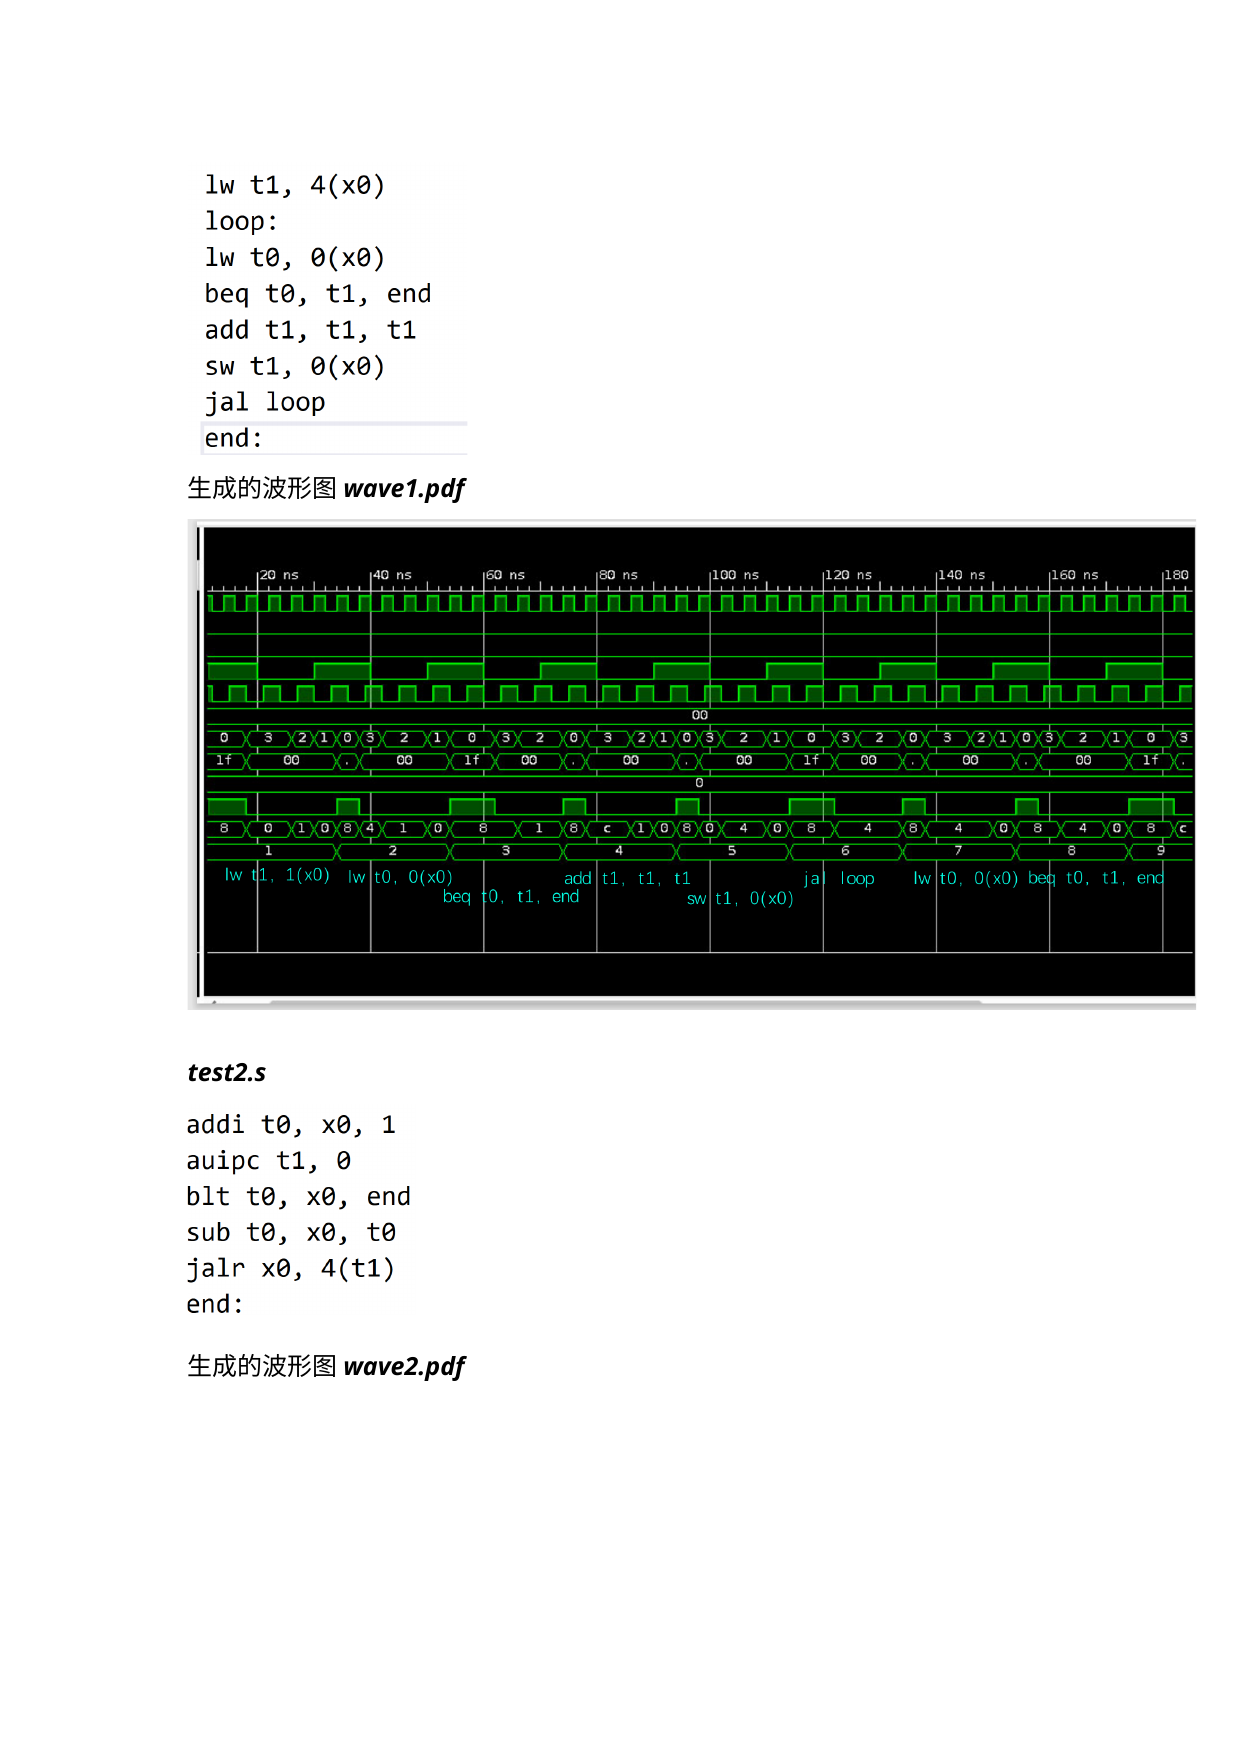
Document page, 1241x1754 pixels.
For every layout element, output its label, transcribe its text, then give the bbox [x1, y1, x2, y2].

text 生成的波形图 wave1.pdf [187, 454, 1053, 519]
picture [187, 1104, 416, 1315]
picture [187, 519, 1197, 1010]
picture [187, 162, 468, 455]
text 生成的波形图 wave2.pdf [187, 1332, 1053, 1397]
text test2.s [187, 1039, 1053, 1104]
